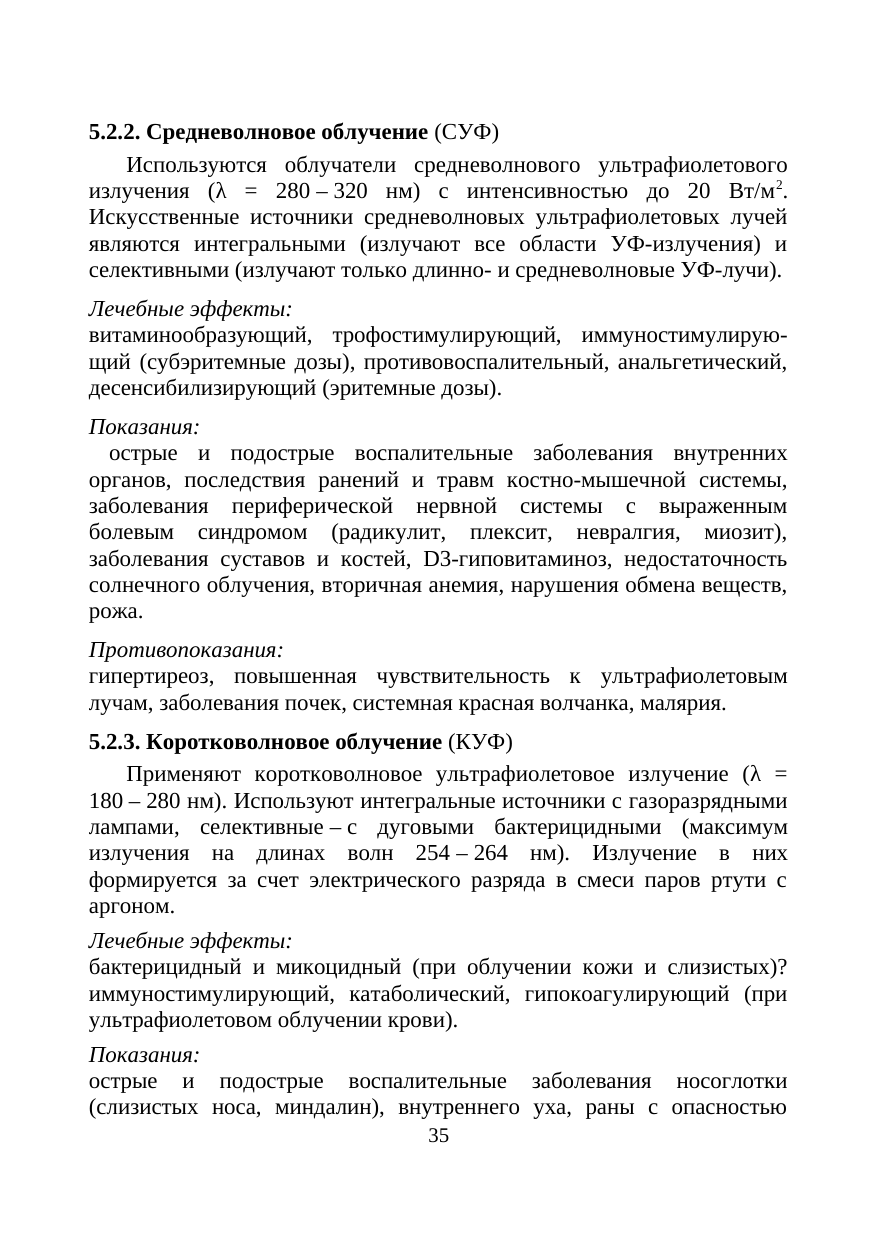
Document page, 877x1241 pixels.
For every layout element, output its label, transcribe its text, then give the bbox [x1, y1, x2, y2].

text бактерицидный и микоцидный (при облучении кожи и слизистых)? иммуностимулирующий, катаболический, гипокоагулирующий (при ультрафиолетовом облучении крови). [89, 953, 788, 1032]
text Лечебные эффекты: [89, 295, 788, 321]
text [89, 1067, 788, 1120]
text Противопоказания: [89, 636, 788, 663]
text острые и подострые воспалительные заболевания внутренних органов, последствия ранений и травм костно-мышечной системы, заболевания периферической нервной системы с выраженным болевым синдромом (радикулит, плексит, невралгия, миозит), заболевания суставов и костей, D3-гиповитаминоз, недостаточность солнечного облучения, вторичная анемия, нарушения обмена веществ, рожа. [89, 439, 788, 624]
text Применяют коротковолновое ультрафиолетовое излучение (λ = 180 – 280 нм). Используют интегральные источники с газоразрядными лампами, селективные – с дуговыми бактерицидными (максимум излучения на длинах волн 254 – 264 нм). Излучение в них формируется за счет электрического разряда в смеси паров ртути с аргоном. [89, 760, 788, 918]
text Показания: [89, 1041, 788, 1067]
text витаминообразующий, трофостимулирующий, иммуностимулирую-щий (субэритемные дозы), противовоспалительный, анальгетический, десенсибилизирующий (эритемные дозы). [89, 321, 788, 400]
text 5.2.3. Коротковолновое облучение (КУФ) [89, 728, 788, 754]
text Лечебные эффекты: [89, 927, 788, 953]
text Используются облучатели средневолнового ультрафиолетового излучения (λ = 280 – 320 нм) с интенсивностью до 20 Вт/м2. Искусственные источники средневолновых ультрафиолетовых лучей являются интегральными (излучают все области УФ-излучения) и селективными (излучают только длинно- и средневолновые УФ-лучи). [89, 151, 788, 282]
text Показания: [89, 413, 788, 439]
text гипертиреоз, повышенная чувствительность к ультрафиолетовым лучам, заболевания почек, системная красная волчанка, малярия. [89, 663, 788, 715]
text 5.2.2. Средневолновое облучение (СУФ) [89, 118, 788, 144]
